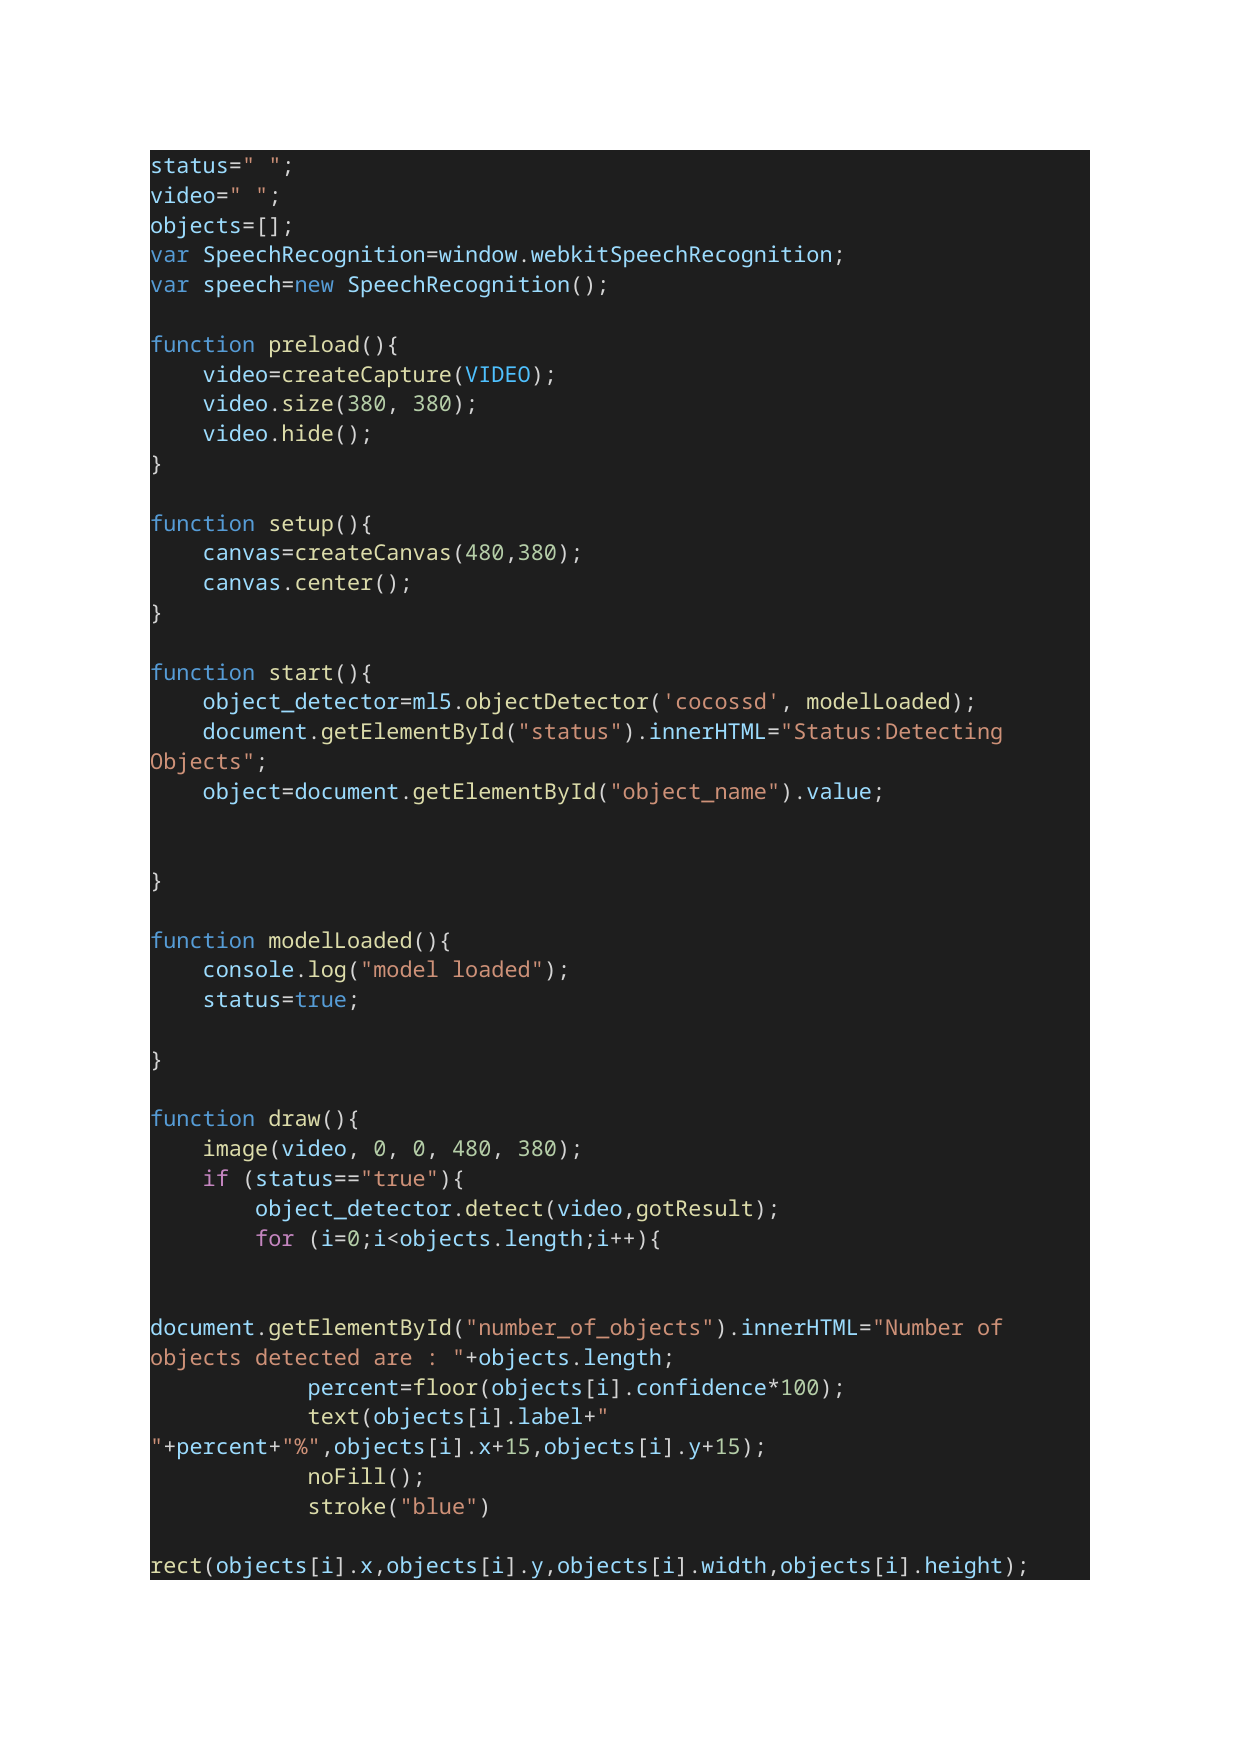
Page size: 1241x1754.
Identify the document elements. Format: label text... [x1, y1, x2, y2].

text canvas=createCanvas(480,380); [150, 537, 1090, 567]
text noFill(); [150, 1461, 1090, 1491]
text video=" "; [150, 180, 1090, 209]
text status=" "; [150, 150, 1090, 180]
text var speech=new SpeechRecognition(); [150, 269, 1090, 299]
text stroke("blue") [150, 1491, 1090, 1520]
text status=true; [150, 984, 1090, 1014]
text canvas.center(); [150, 567, 1090, 597]
text console.log("model loaded"); [150, 954, 1090, 984]
text function preload(){ [150, 329, 1090, 358]
text document.getElementById("status").innerHTML="Status:Detecting Objects"; [150, 716, 1090, 776]
text objects=[]; [150, 209, 1090, 239]
text video=createCapture(VIDEO); [150, 358, 1090, 388]
text } [150, 448, 1090, 478]
text object_detector=ml5.objectDetector('cocossd', modelLoaded); [150, 686, 1090, 716]
text function start(){ [150, 656, 1090, 686]
text } [150, 1044, 1090, 1073]
text object=document.getElementById("object_name").value; [150, 776, 1090, 805]
text } [150, 865, 1090, 895]
text function modelLoaded(){ [150, 924, 1090, 954]
text function draw(){ [150, 1103, 1090, 1133]
text if (status=="true"){ [150, 1163, 1090, 1193]
text image(video, 0, 0, 480, 380); [150, 1133, 1090, 1163]
text text(objects[i].label+" "+percent+"%",objects[i].x+15,objects[i].y+15); [150, 1401, 1090, 1461]
text for (i=0;i<objects.length;i++){ [150, 1222, 1090, 1252]
text percent=floor(objects[i].confidence*100); [150, 1371, 1090, 1401]
text video.size(380, 380); [150, 388, 1090, 418]
text var SpeechRecognition=window.webkitSpeechRecognition; [150, 239, 1090, 269]
text document.getElementById("number_of_objects").innerHTML="Number of objects detected are : "+objects.length; [150, 1282, 1090, 1371]
text rect(objects[i].x,objects[i].y,objects[i].width,objects[i].height); [150, 1520, 1090, 1580]
text video.hide(); [150, 418, 1090, 448]
text function setup(){ [150, 507, 1090, 537]
text } [150, 597, 1090, 627]
text object_detector.detect(video,gotResult); [150, 1193, 1090, 1222]
